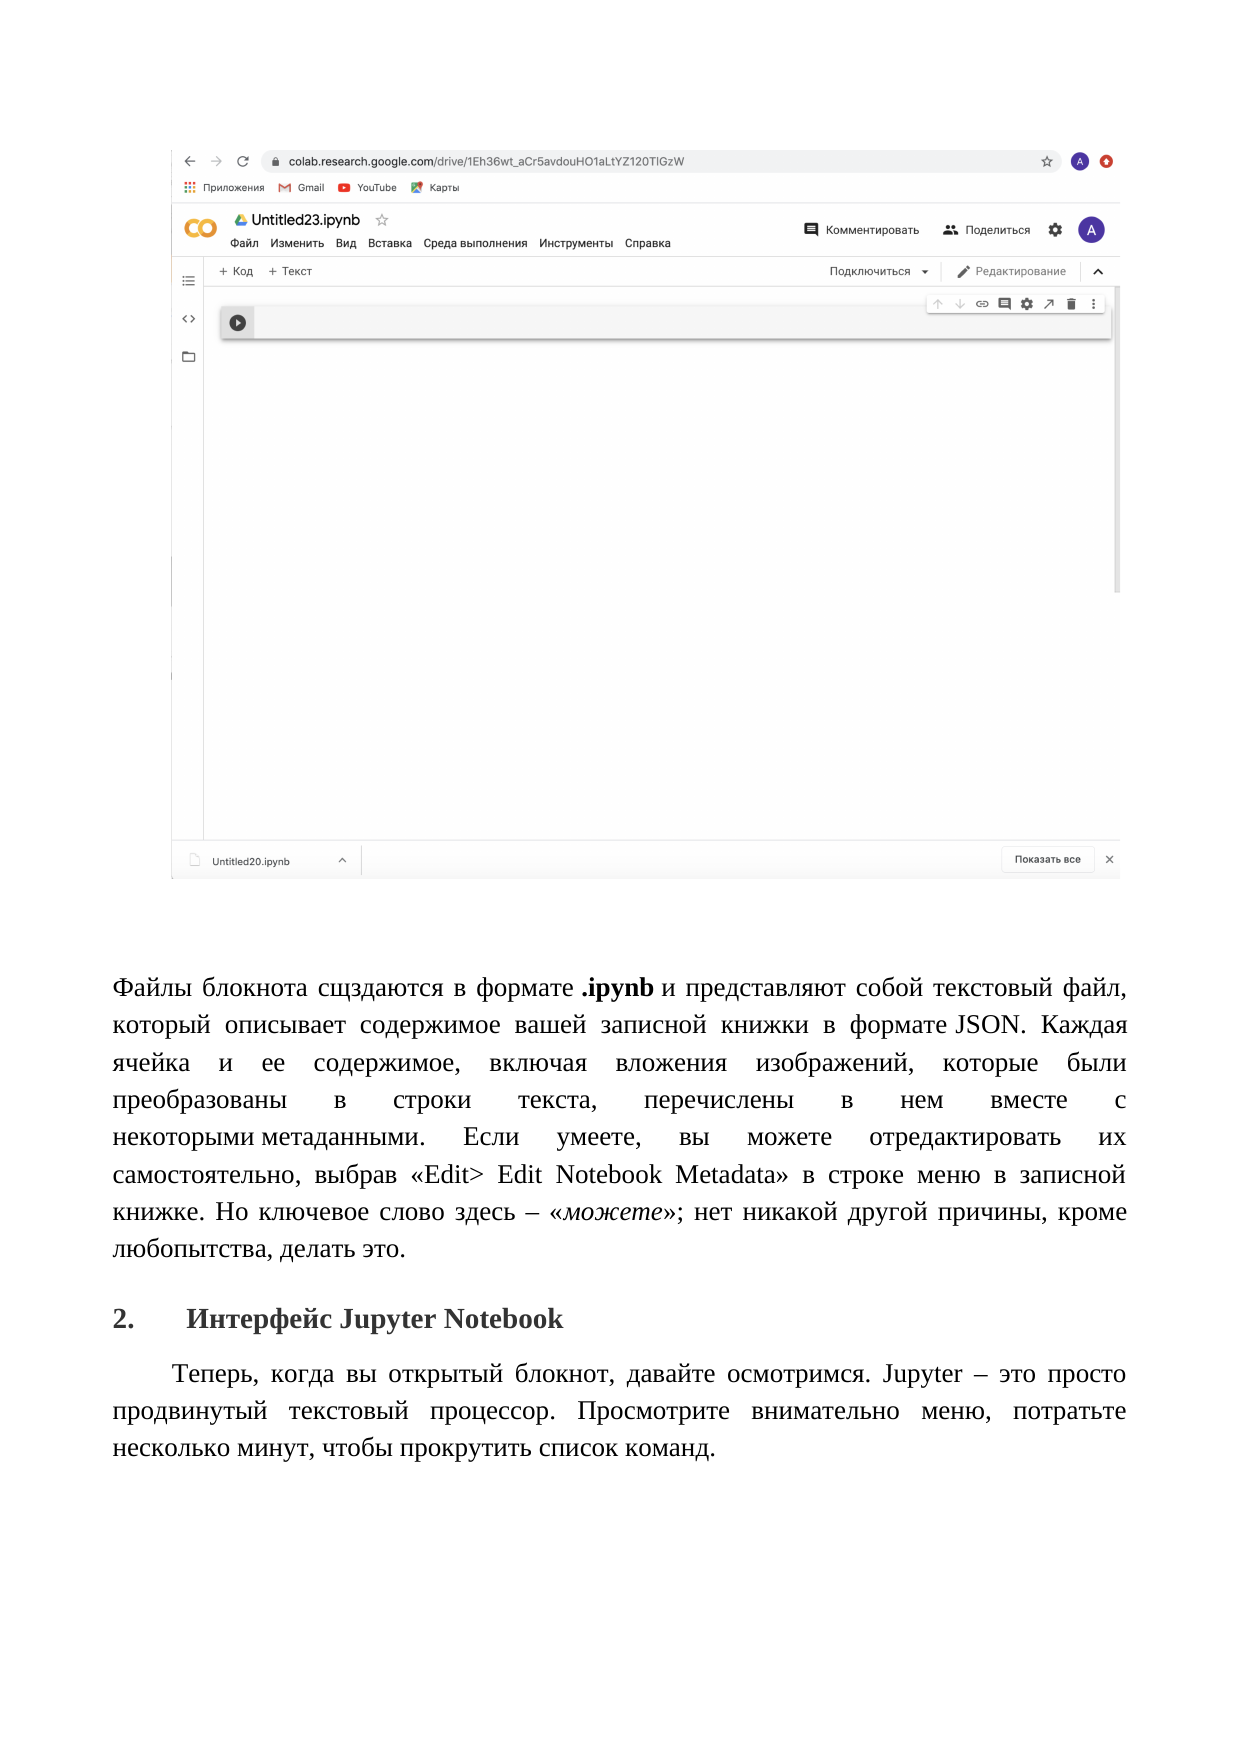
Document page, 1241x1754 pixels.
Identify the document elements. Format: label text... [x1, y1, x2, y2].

picture [171, 150, 1121, 879]
text Теперь, когда вы открытый блокнот, давайте осмотримся. Jupyter – это просто продвинутый текстовый процессор. Просмотрите внимательно меню, потратьте несколько минут, чтобы прокрутить список команд. [112, 1357, 1128, 1462]
subtitle Интерфейс Jupyter Notebook [112, 1301, 1128, 1334]
text Файлы блокнота сщздаются в формате .ipynb и представляют собой текстовый файл, который описывает содержимое вашей записной книжки в формате JSON. Каждая ячейка и ее содержимое, включая вложения изображений, которые были преобразованы в строки текста, перечислены в нем вместе с некоторыми метаданными. Если умеете, вы можете отредактировать их самостоятельно, выбрав «Edit> Edit Notebook Metadata» в строке меню в записной книжке. Но ключевое слово здесь – «можете»; нет никакой другой причины, кроме любопытства, делать это. [112, 971, 1128, 1263]
